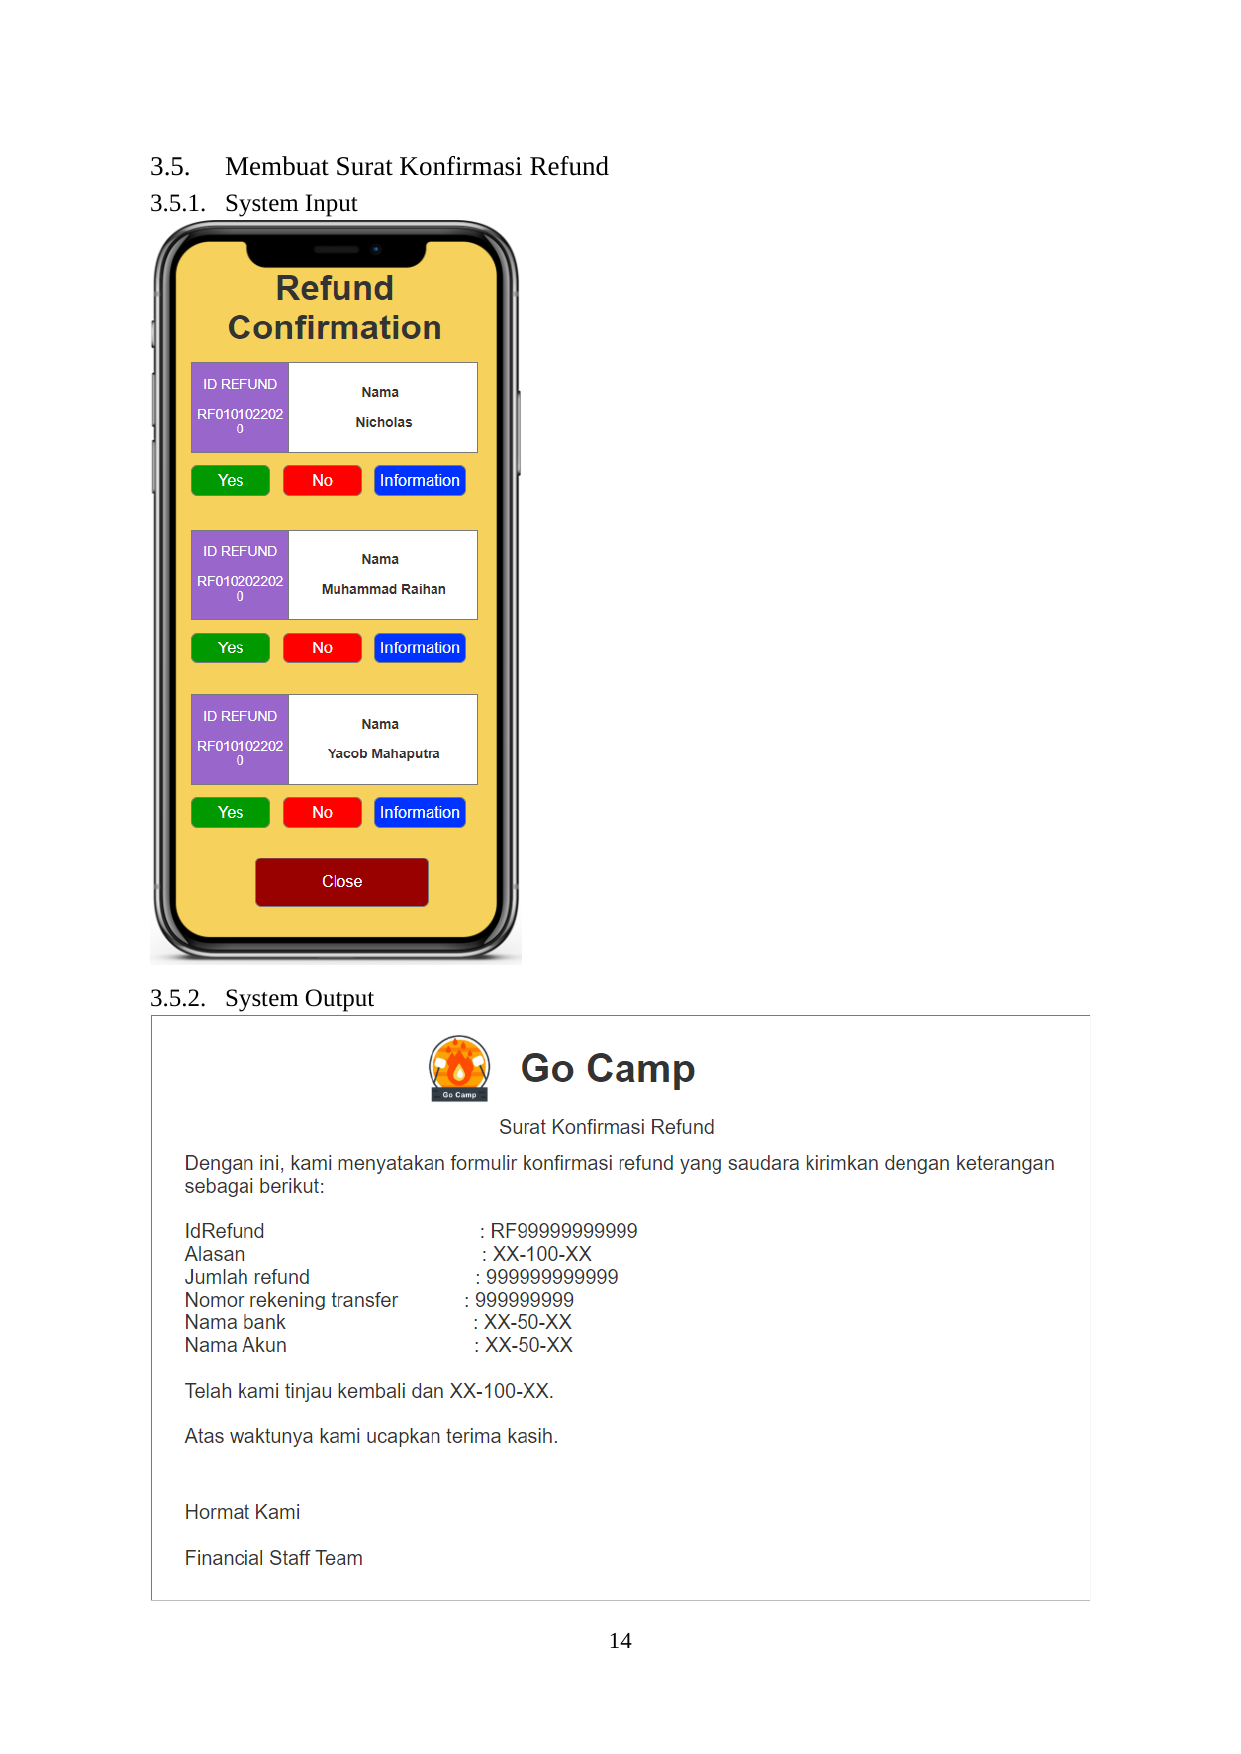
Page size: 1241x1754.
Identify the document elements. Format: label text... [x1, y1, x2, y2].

subtitle System Input [150, 188, 1090, 216]
subtitle Membuat Surat Konfirmasi Refund [150, 150, 1090, 181]
subtitle System Output [150, 983, 1090, 1012]
